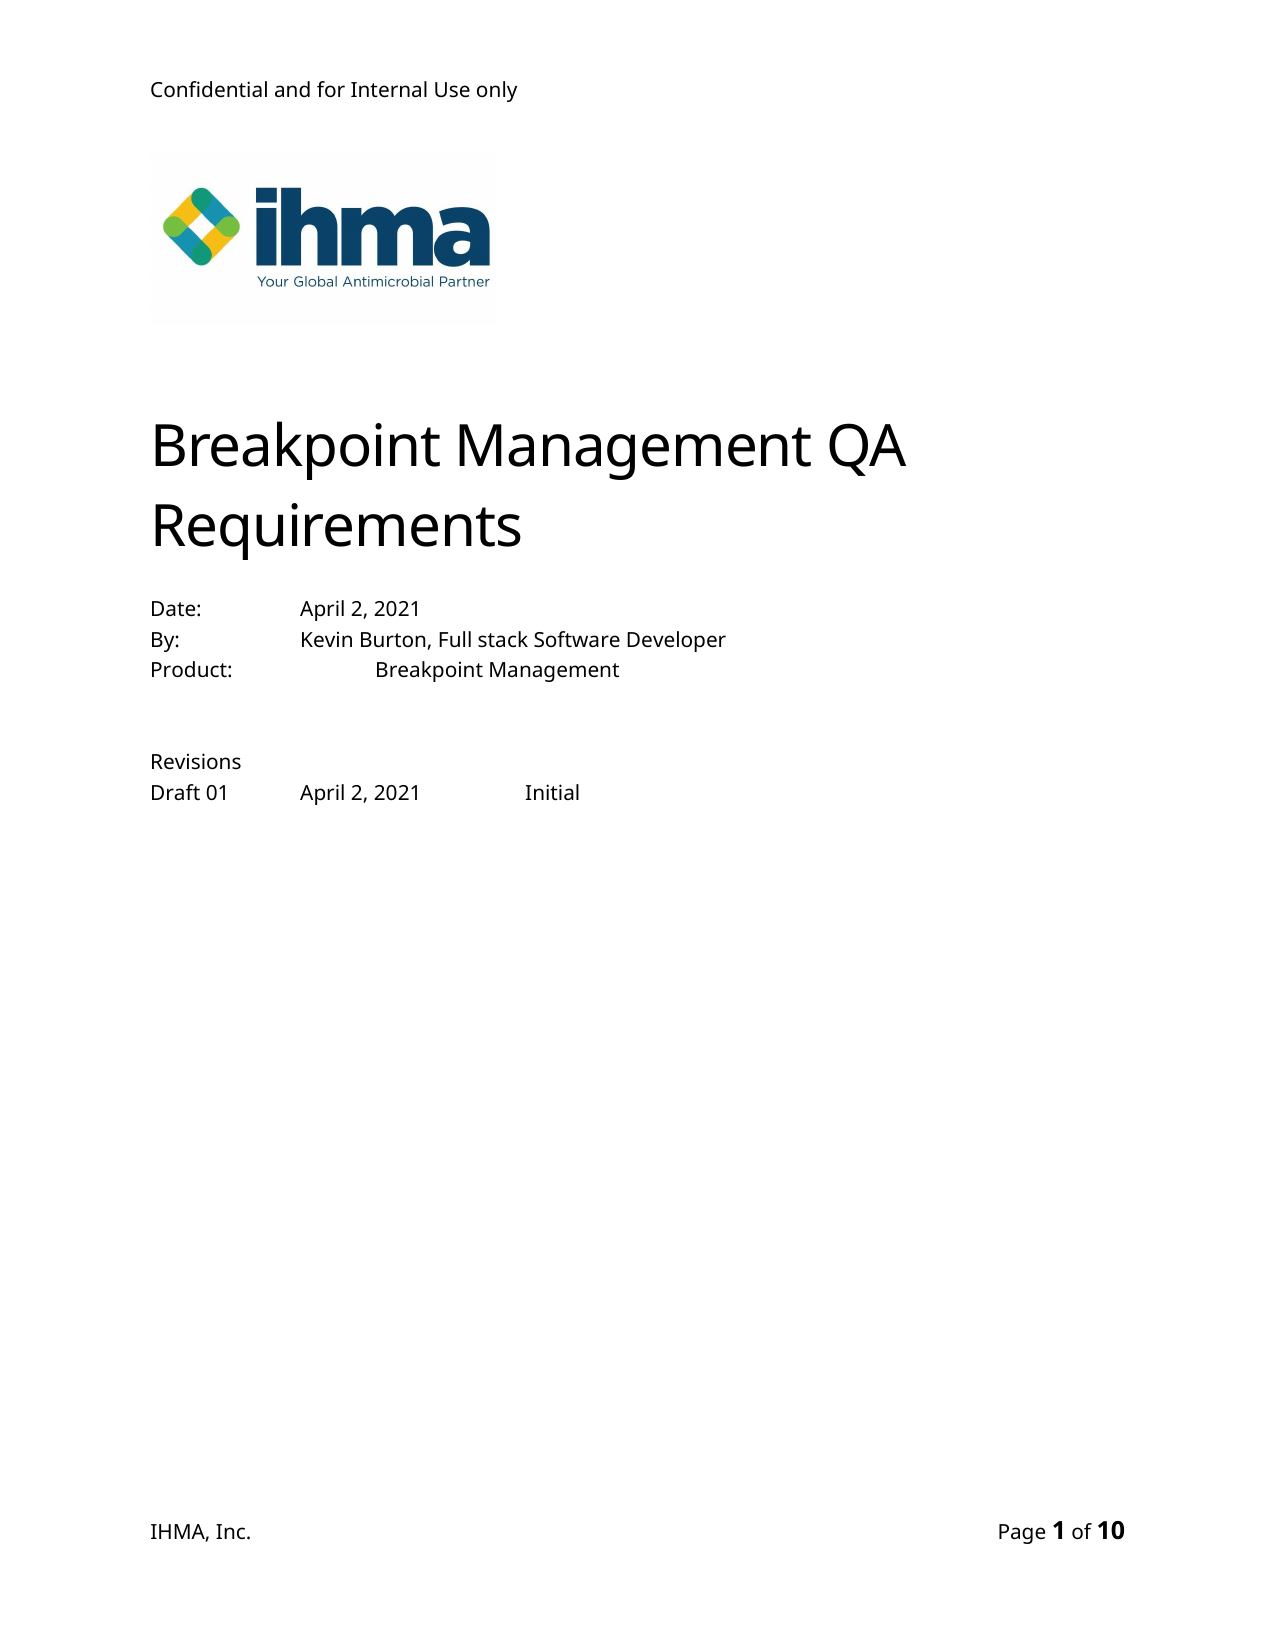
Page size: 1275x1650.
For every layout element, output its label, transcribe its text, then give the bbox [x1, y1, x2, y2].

picture [150, 150, 497, 325]
text Date: April 2, 2021 [150, 594, 1125, 622]
text Draft 01 April 2, 2021 Initial [150, 778, 1125, 806]
title Breakpoint Management QA Requirements [150, 404, 1125, 563]
text Product: Breakpoint Management [150, 655, 1125, 684]
text By: Kevin Burton, Full stack Software Developer [150, 625, 1125, 653]
text Revisions [150, 747, 1125, 776]
